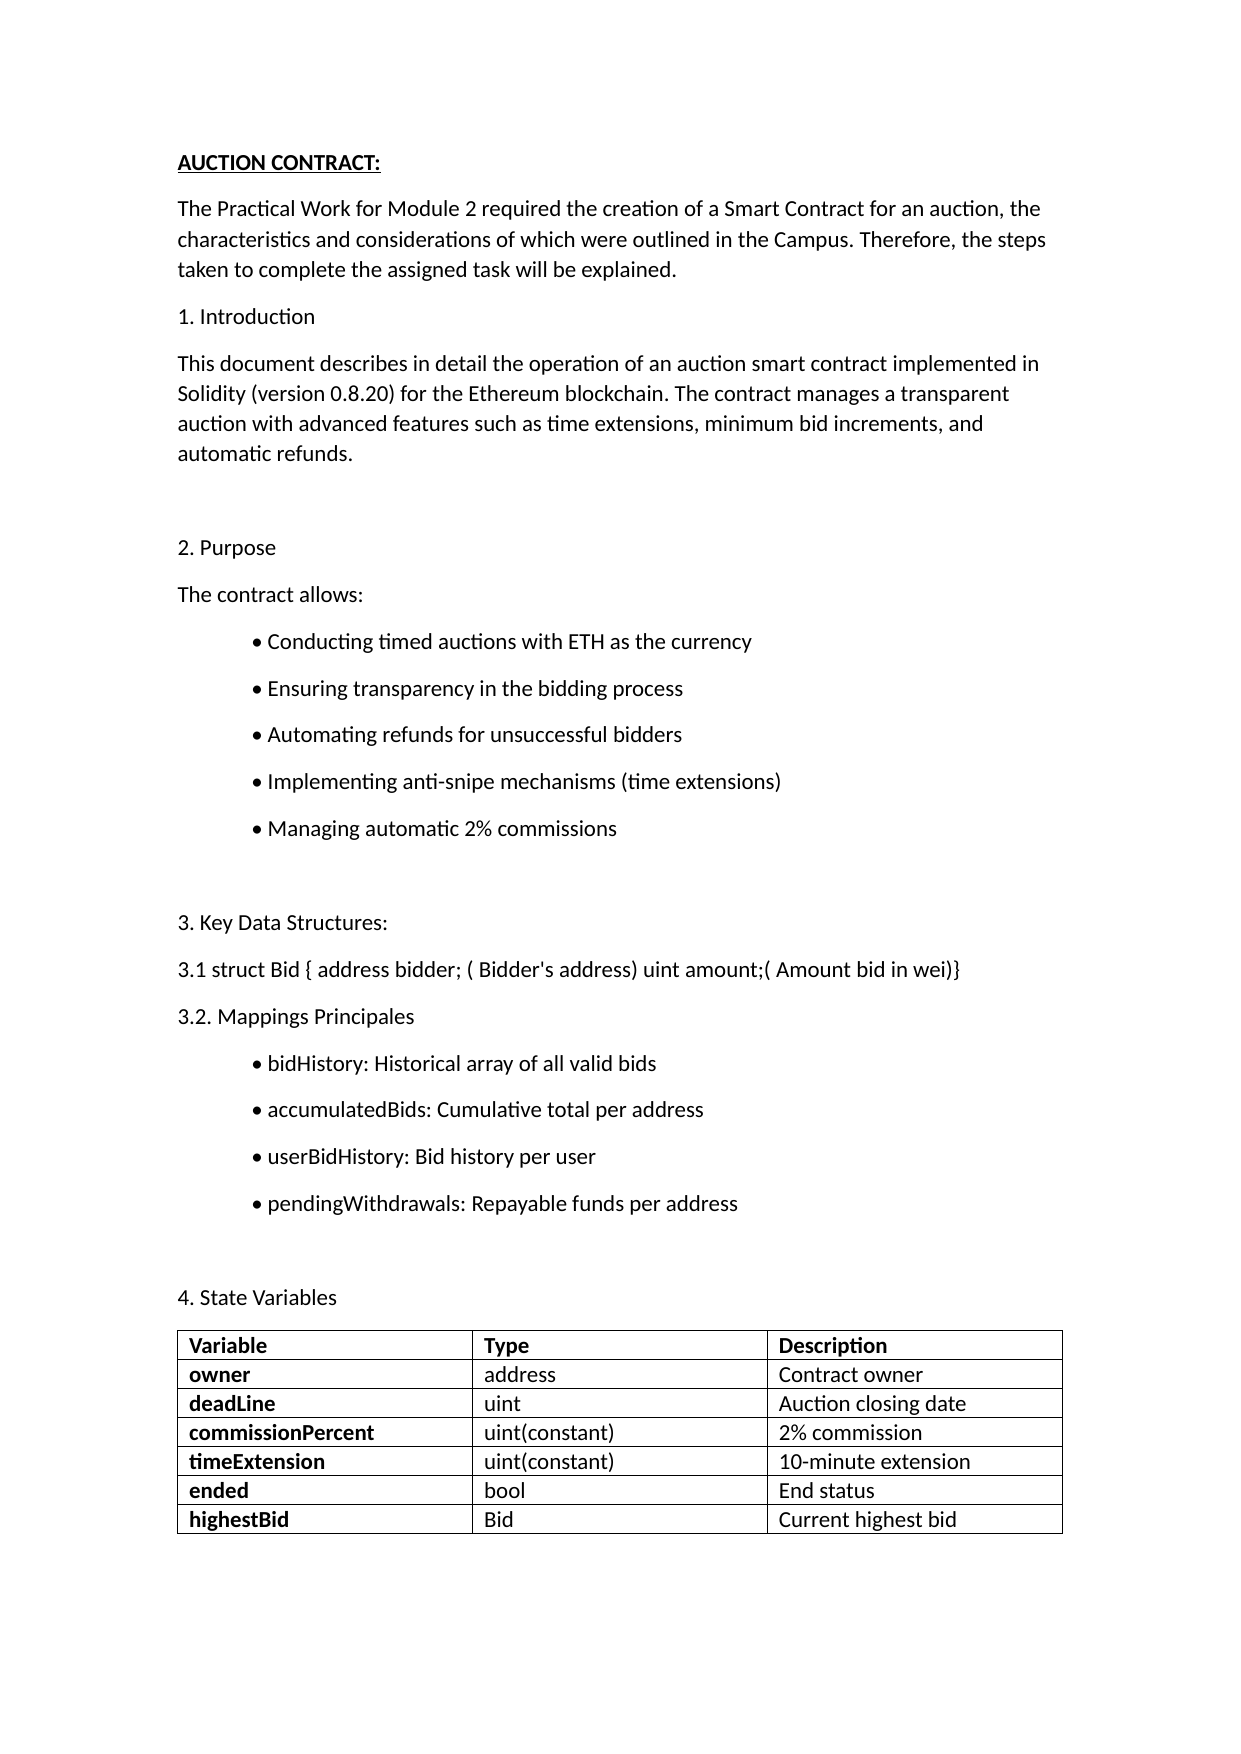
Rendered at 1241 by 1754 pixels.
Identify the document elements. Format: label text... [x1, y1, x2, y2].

text • Managing automatic 2% commissions [251, 814, 1063, 842]
text AUCTION CONTRACT: [177, 148, 1063, 176]
text • Implementing anti-snipe mechanisms (time extensions) [251, 767, 1063, 795]
text 3.1 struct Bid { address bidder; ( Bidder's address) uint amount;( Amount bid in wei)} [177, 955, 1063, 983]
table_cell timeExtension [178, 1447, 472, 1475]
table_header Description [768, 1331, 1062, 1359]
table_cell uint(constant) [473, 1447, 767, 1475]
text • Automating refunds for unsuccessful bidders [251, 721, 1063, 748]
text 3. Key Data Structures: [177, 908, 1063, 936]
text 3.2. Mappings Principales [177, 1002, 1063, 1030]
table_header Type [473, 1331, 767, 1359]
table_cell owner [178, 1360, 472, 1388]
table_cell uint(constant) [473, 1418, 767, 1446]
table_cell ended [178, 1476, 472, 1504]
text • accumulatedBids: Cumulative total per address [251, 1096, 1063, 1123]
text The Practical Work for Module 2 required the creation of a Smart Contract for an auction, the characteristics and considerations of which were outlined in the Campus. Therefore, the steps taken to complete the assigned task will be explained. [177, 194, 1063, 283]
table_cell bool [473, 1476, 767, 1504]
table_cell deadLine [178, 1389, 472, 1417]
text • Ensuring transparency in the bidding process [251, 674, 1063, 702]
table_cell End status [768, 1476, 1062, 1504]
table_cell highestBid [178, 1505, 472, 1533]
text 4. State Variables [177, 1283, 1063, 1311]
table_cell 2% commission [768, 1418, 1062, 1446]
text • pendingWithdrawals: Repayable funds per address [251, 1189, 1063, 1217]
table_cell Current highest bid [768, 1505, 1062, 1533]
table_cell commissionPercent [178, 1418, 472, 1446]
text 1. Introduction [177, 302, 1063, 330]
text The contract allows: [177, 580, 1063, 608]
table_cell uint [473, 1389, 767, 1417]
text This document describes in detail the operation of an auction smart contract implemented in Solidity (version 0.8.20) for the Ethereum blockchain. The contract manages a transparent auction with advanced features such as time extensions, minimum bid increments, and automatic refunds. [177, 349, 1063, 467]
text 2. Purpose [177, 533, 1063, 561]
table_cell Contract owner [768, 1360, 1062, 1388]
table_cell address [473, 1360, 767, 1388]
text • userBidHistory: Bid history per user [251, 1142, 1063, 1170]
table_cell Bid [473, 1505, 767, 1533]
table_cell 10-minute extension [768, 1447, 1062, 1475]
table_cell Auction closing date [768, 1389, 1062, 1417]
table_header Variable [178, 1331, 472, 1359]
text • bidHistory: Historical array of all valid bids [251, 1049, 1063, 1077]
text • Conducting timed auctions with ETH as the currency [251, 627, 1063, 655]
